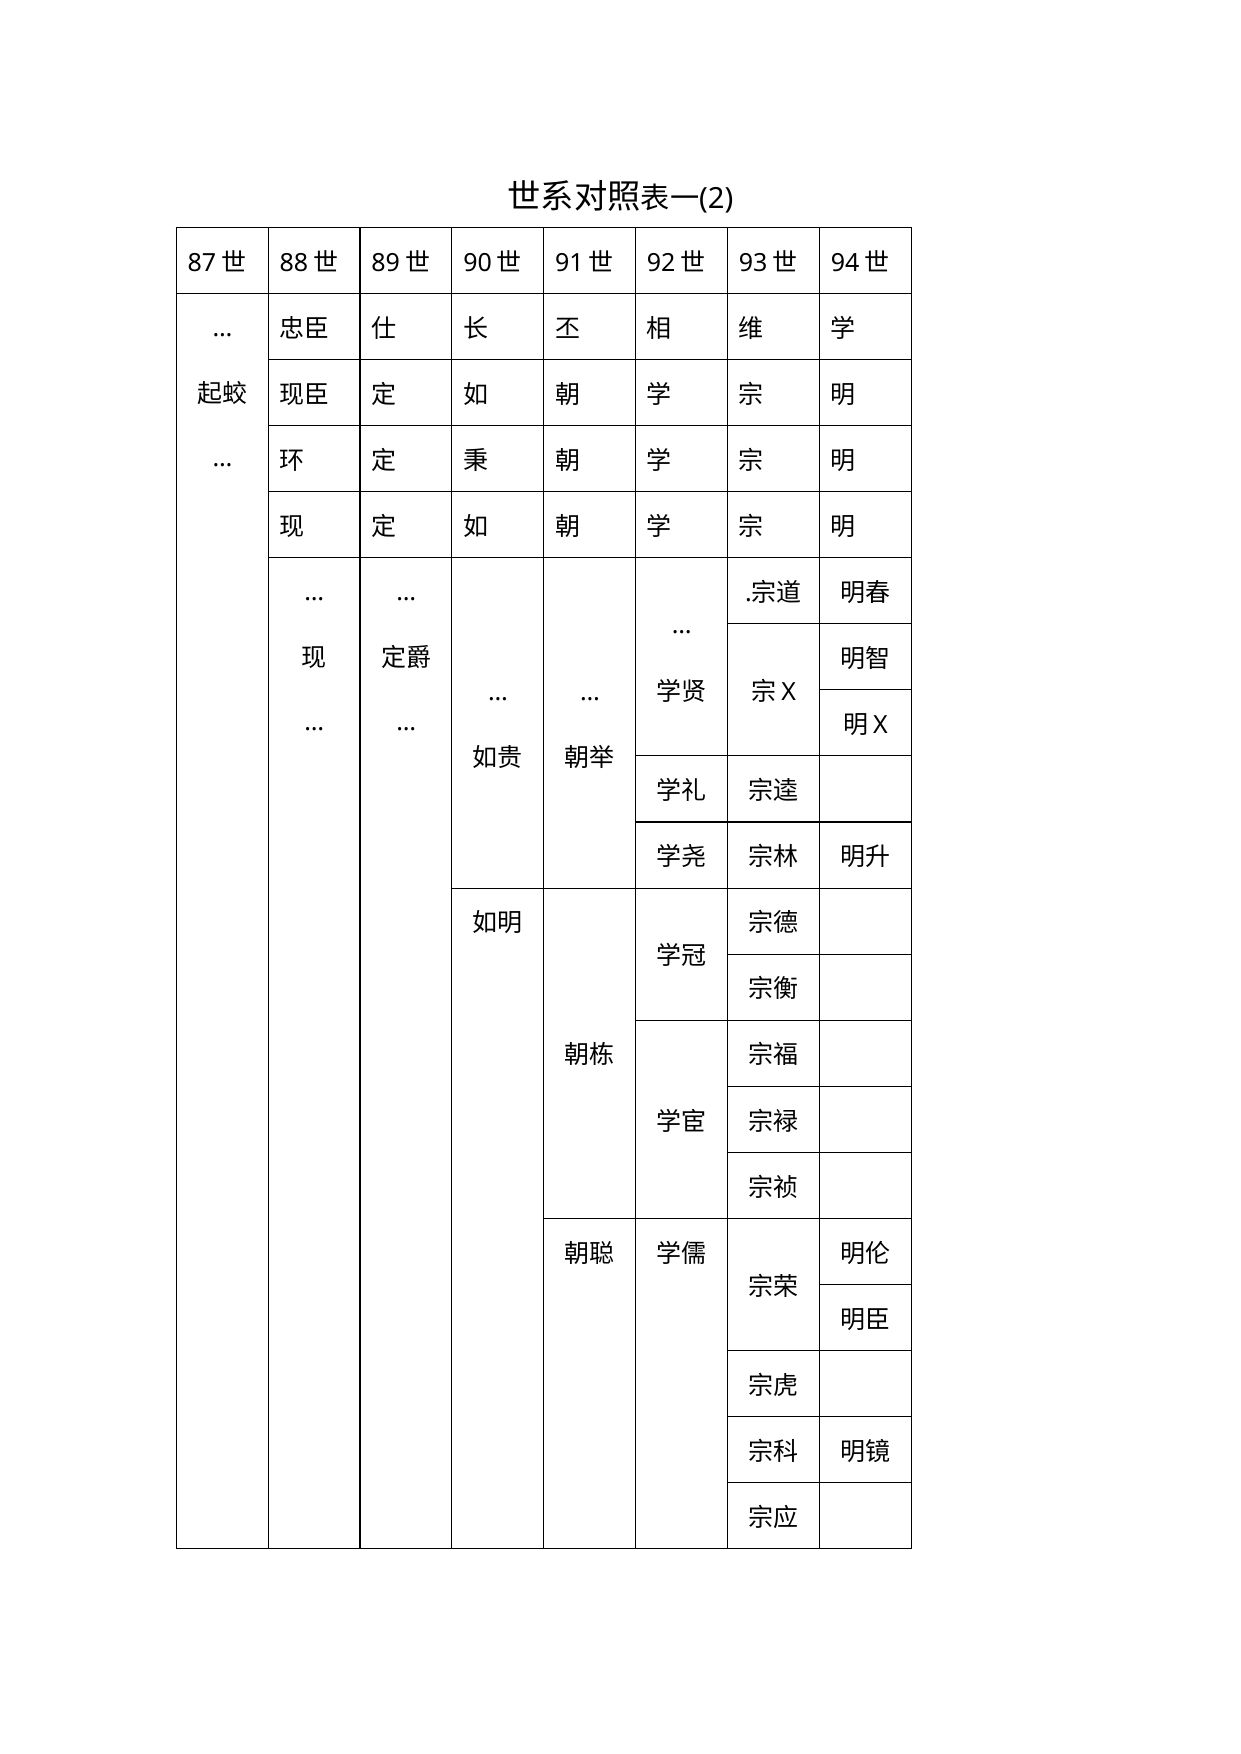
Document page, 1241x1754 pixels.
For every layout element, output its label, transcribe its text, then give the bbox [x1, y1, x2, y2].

table_cell 学礼 [636, 756, 727, 821]
table_cell [820, 889, 911, 953]
table_cell 如 [452, 492, 543, 557]
table_cell 明伦 [820, 1219, 911, 1284]
table_cell 学尧 [636, 823, 727, 887]
table_cell … 如贵 [452, 558, 543, 887]
table_cell 朝聪 [544, 1219, 635, 1548]
table_cell [820, 1021, 911, 1086]
table_cell … 现 … [269, 558, 359, 1548]
text 世系对照表一(2) [187, 162, 1053, 227]
table_cell 学 [636, 492, 727, 557]
table_cell [820, 1153, 911, 1218]
table_cell [820, 1483, 911, 1548]
table_cell 宗虎 [728, 1351, 819, 1416]
table_cell 朝 [544, 426, 635, 491]
table_cell 明 [820, 492, 911, 557]
table_cell [820, 955, 911, 1019]
table_cell [820, 756, 911, 821]
table_cell 丕 [544, 294, 635, 359]
table_cell 现 [269, 492, 359, 557]
table_cell 忠臣 [269, 294, 359, 359]
table_cell 明智 [820, 624, 911, 689]
table_cell 现臣 [269, 360, 359, 425]
table_cell 仕 [361, 294, 451, 359]
table_header 87世 [177, 228, 268, 293]
table_cell [820, 1087, 911, 1152]
table_cell 宗荣 [728, 1219, 819, 1350]
table_header 91世 [544, 228, 635, 293]
table_cell 宗应 [728, 1483, 819, 1548]
table_header 93世 [728, 228, 819, 293]
table_cell 定 [361, 426, 451, 491]
table_cell 环 [269, 426, 359, 491]
table_cell 宗林 [728, 823, 819, 887]
table_cell 维 [728, 294, 819, 359]
table_cell … 朝举 [544, 558, 635, 887]
table_cell 学 [820, 294, 911, 359]
table_cell 长 [452, 294, 543, 359]
table_cell 明 [820, 360, 911, 425]
table_cell 明 [820, 426, 911, 491]
table_cell 朝 [544, 360, 635, 425]
table_header 88世 [269, 228, 359, 293]
table_cell 秉 [452, 426, 543, 491]
table_cell 宗X [728, 624, 819, 755]
table_cell 定 [361, 492, 451, 557]
table_cell 宗衡 [728, 955, 819, 1019]
table_cell 学 [636, 360, 727, 425]
table_cell 明臣 [820, 1285, 911, 1350]
table_cell 明春 [820, 558, 911, 623]
table_cell 宗祯 [728, 1153, 819, 1218]
table_cell 明镜 [820, 1417, 911, 1482]
table_cell 宗 [728, 426, 819, 491]
table_header 92世 [636, 228, 727, 293]
table_cell 宗福 [728, 1021, 819, 1086]
table_cell 明X [820, 690, 911, 755]
table_cell 相 [636, 294, 727, 359]
table_cell 学 [636, 426, 727, 491]
table_cell 明升 [820, 823, 911, 887]
table_cell … 学贤 [636, 558, 727, 755]
table_cell 朝栋 [544, 889, 635, 1218]
table_cell 宗 [728, 492, 819, 557]
table_cell 如 [452, 360, 543, 425]
table_cell 学儒 [636, 1219, 727, 1548]
table_cell 学冠 [636, 889, 727, 1019]
table_cell 宗科 [728, 1417, 819, 1482]
table_cell 如明 [452, 889, 543, 1548]
table_cell 宗 [728, 360, 819, 425]
table_header 94世 [820, 228, 911, 293]
table_cell 学宦 [636, 1021, 727, 1218]
table_cell 定 [361, 360, 451, 425]
table_header 90世 [452, 228, 543, 293]
table_cell 宗德 [728, 889, 819, 953]
table_cell … 定爵 … [361, 558, 451, 1548]
table_cell … 起蛟 … [177, 294, 268, 1548]
table_cell .宗道 [728, 558, 819, 623]
table_cell 宗䘵 [728, 1087, 819, 1152]
table_cell 宗逵 [728, 756, 819, 821]
table_header 89世 [361, 228, 451, 293]
table_cell [820, 1351, 911, 1416]
table_cell 朝 [544, 492, 635, 557]
